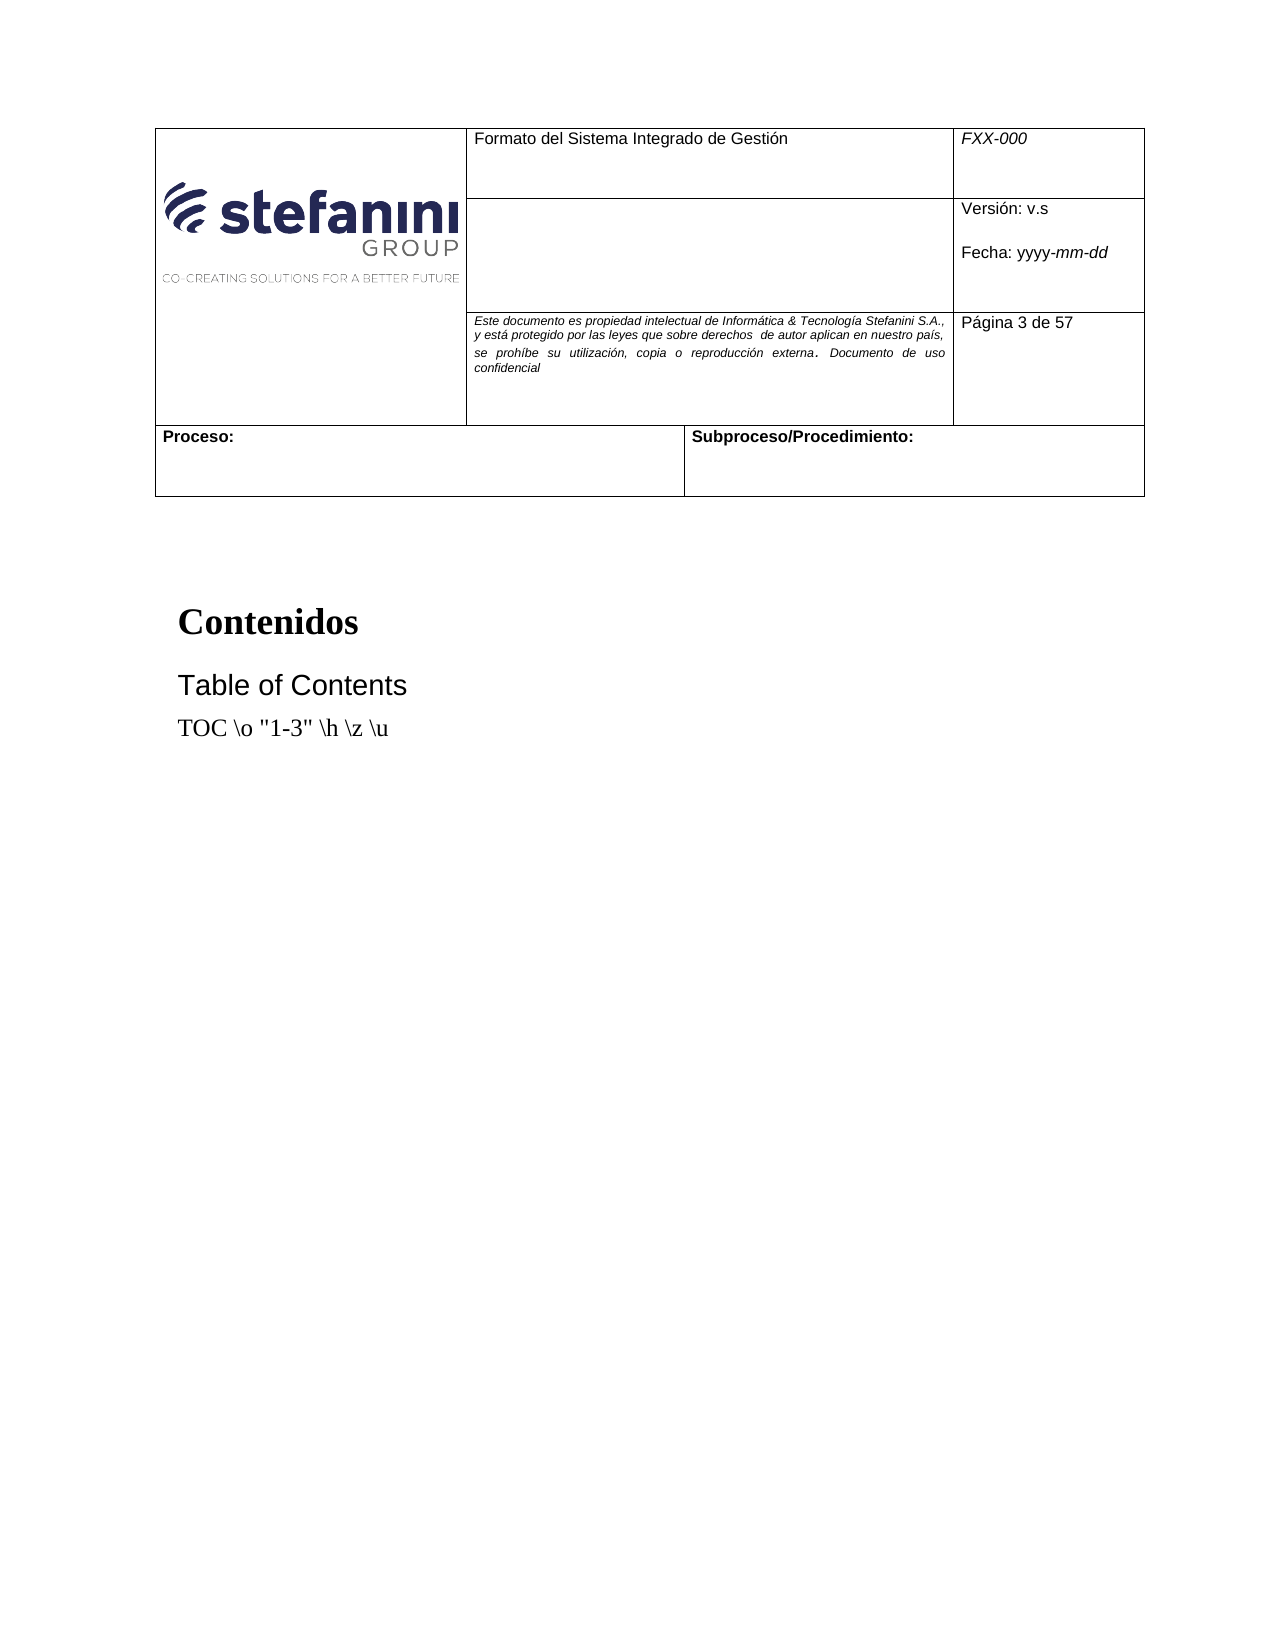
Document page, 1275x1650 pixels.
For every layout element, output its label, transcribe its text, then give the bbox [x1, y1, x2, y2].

subtitle Contenidos [177, 599, 1098, 642]
subtitle Table of Contents [177, 667, 1098, 701]
picture [162, 182, 460, 286]
